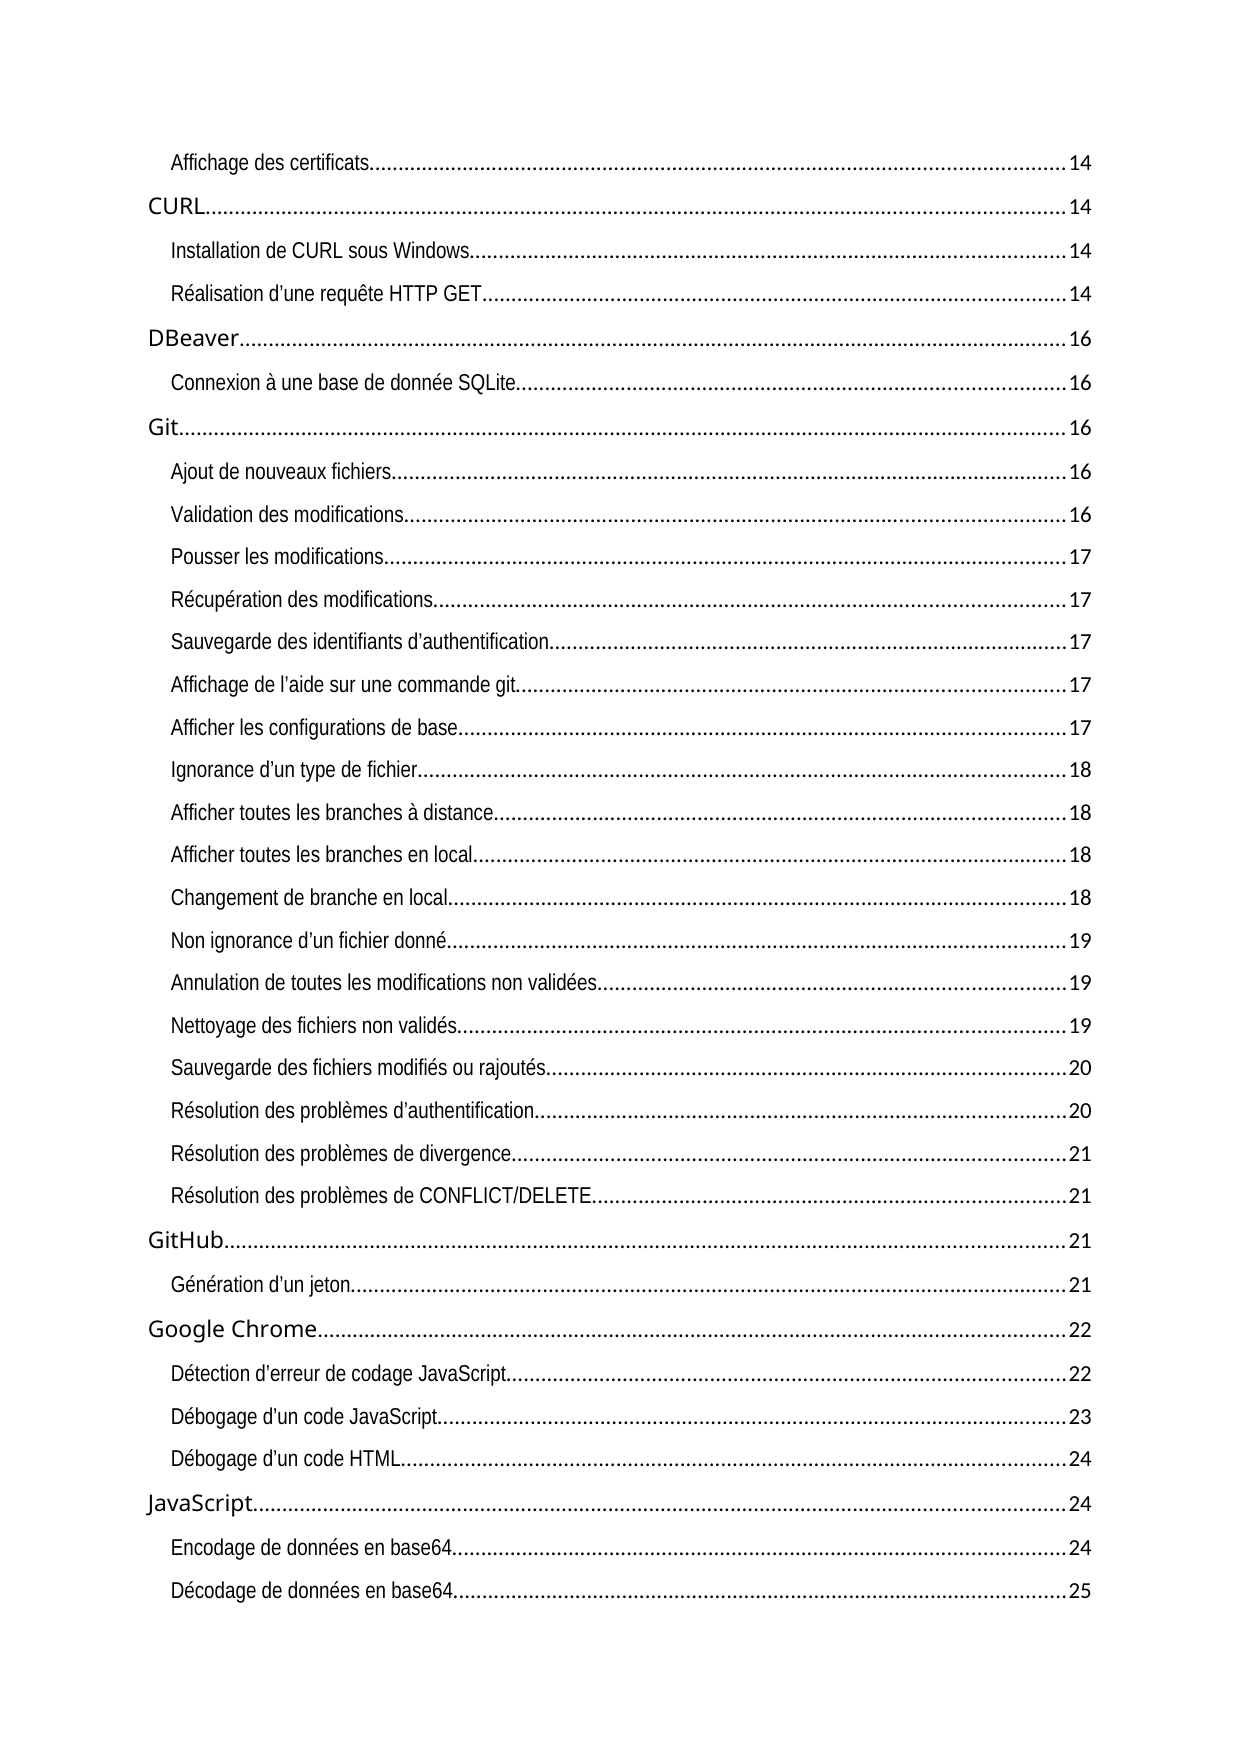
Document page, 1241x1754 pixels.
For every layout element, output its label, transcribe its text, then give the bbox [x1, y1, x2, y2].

text Nettoyage des fichiers non validés 19 [171, 1011, 1093, 1039]
text Ajout de nouveaux fichiers 16 [171, 457, 1093, 485]
text Annulation de toutes les modifications non validées 19 [171, 968, 1093, 996]
text Connexion à une base de donnée SQLite 16 [171, 368, 1093, 396]
text Affichage de l’aide sur une commande git 17 [171, 670, 1093, 698]
text Sauvegarde des identifiants d’authentification 17 [171, 627, 1093, 656]
text Git 16 [148, 411, 1093, 442]
text Sauvegarde des fichiers modifiés ou rajoutés 20 [171, 1053, 1093, 1082]
text CURL 14 [148, 190, 1093, 221]
text Afficher les configurations de base 17 [171, 713, 1093, 741]
text Résolution des problèmes d’authentification 20 [171, 1096, 1093, 1124]
text Génération d’un jeton 21 [171, 1270, 1093, 1298]
text Afficher toutes les branches à distance 18 [171, 798, 1093, 826]
text Google Chrome 22 [148, 1313, 1093, 1344]
text Non ignorance d’un fichier donné 19 [171, 926, 1093, 954]
text Changement de branche en local 18 [171, 883, 1093, 911]
text Décodage de données en base64 25 [171, 1576, 1093, 1604]
text Installation de CURL sous Windows 14 [171, 237, 1093, 264]
text Résolution des problèmes de divergence 21 [171, 1139, 1093, 1167]
text Encodage de données en base64 24 [171, 1533, 1093, 1561]
text Débogage d’un code JavaScript 23 [171, 1402, 1093, 1430]
text Réalisation d’une requête HTTP GET 14 [171, 279, 1093, 307]
text Validation des modifications 16 [171, 500, 1093, 528]
text DBeaver 16 [148, 322, 1093, 353]
text Affichage des certificats 14 [171, 148, 1093, 176]
text Débogage d’un code HTML 24 [171, 1444, 1093, 1472]
text Pousser les modifications 17 [171, 542, 1093, 570]
text Détection d’erreur de codage JavaScript 22 [171, 1359, 1093, 1387]
text Résolution des problèmes de CONFLICT/DELETE 21 [171, 1181, 1093, 1209]
text Ignorance d’un type de fichier 18 [171, 755, 1093, 783]
text GitHub 21 [148, 1224, 1093, 1255]
text JavaScript 24 [148, 1487, 1093, 1518]
text Afficher toutes les branches en local 18 [171, 841, 1093, 868]
text Récupération des modifications 17 [171, 585, 1093, 613]
